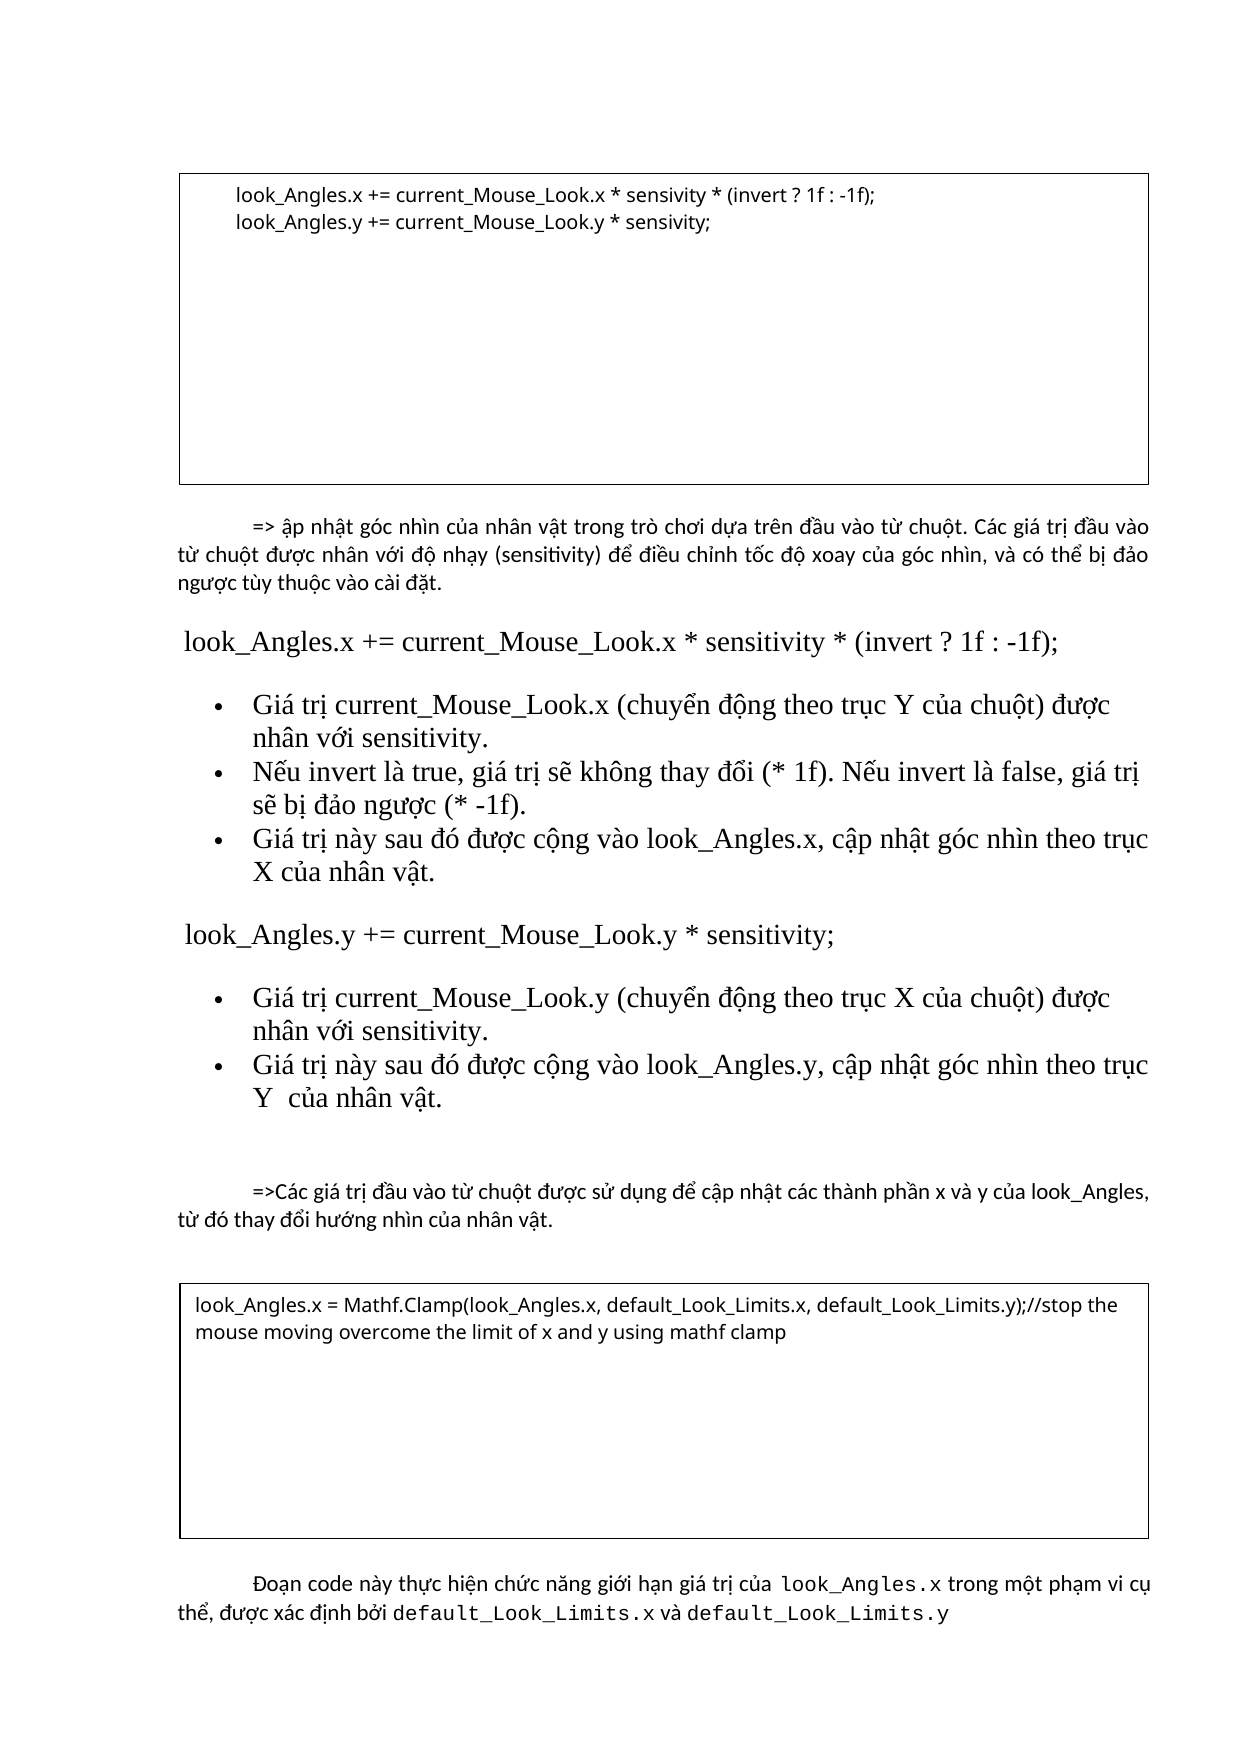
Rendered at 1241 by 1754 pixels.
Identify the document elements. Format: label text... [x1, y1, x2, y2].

text look_Angles.x += current_Mouse_Look.x * sensitivity * (invert ? 1f : -1f); [177, 624, 1152, 658]
text look_Angles.y += current_Mouse_Look.y * sensitivity; [177, 917, 1152, 951]
list Giá trị này sau đó được cộng vào look_Angles.x, cập nhật góc nhìn theo trục X của nhân vật. [215, 821, 1152, 888]
text =>Các giá trị đầu vào từ chuột được sử dụng để cập nhật các thành phần x và y của look_Angles, từ đó thay đổi hướng nhìn của nhân vật. [177, 1177, 1152, 1233]
list Giá trị current_Mouse_Look.y (chuyển động theo trục X của chuột) được nhân với sensitivity. [215, 980, 1152, 1047]
list Giá trị current_Mouse_Look.x (chuyển động theo trục Y của chuột) được nhân với sensitivity. [215, 687, 1152, 754]
text => ập nhật góc nhìn của nhân vật trong trò chơi dựa trên đầu vào từ chuột. Các giá trị đầu vào từ chuột được nhân với độ nhạy (sensitivity) để điều chỉnh tốc độ xoay của góc nhìn, và có thể bị đảo ngược tùy thuộc vào cài đặt. [177, 512, 1152, 596]
list Nếu invert là true, giá trị sẽ không thay đổi (* 1f). Nếu invert là false, giá trị sẽ bị đảo ngược (* -1f). [215, 754, 1152, 821]
text Đoạn code này thực hiện chức năng giới hạn giá trị của look_Angles.x trong một phạm vi cụ thể, được xác định bởi default_Look_Limits.x và default_Look_Limits.y [177, 1569, 1152, 1626]
list Giá trị này sau đó được cộng vào look_Angles.y, cập nhật góc nhìn theo trục Y của nhân vật. [215, 1047, 1152, 1114]
